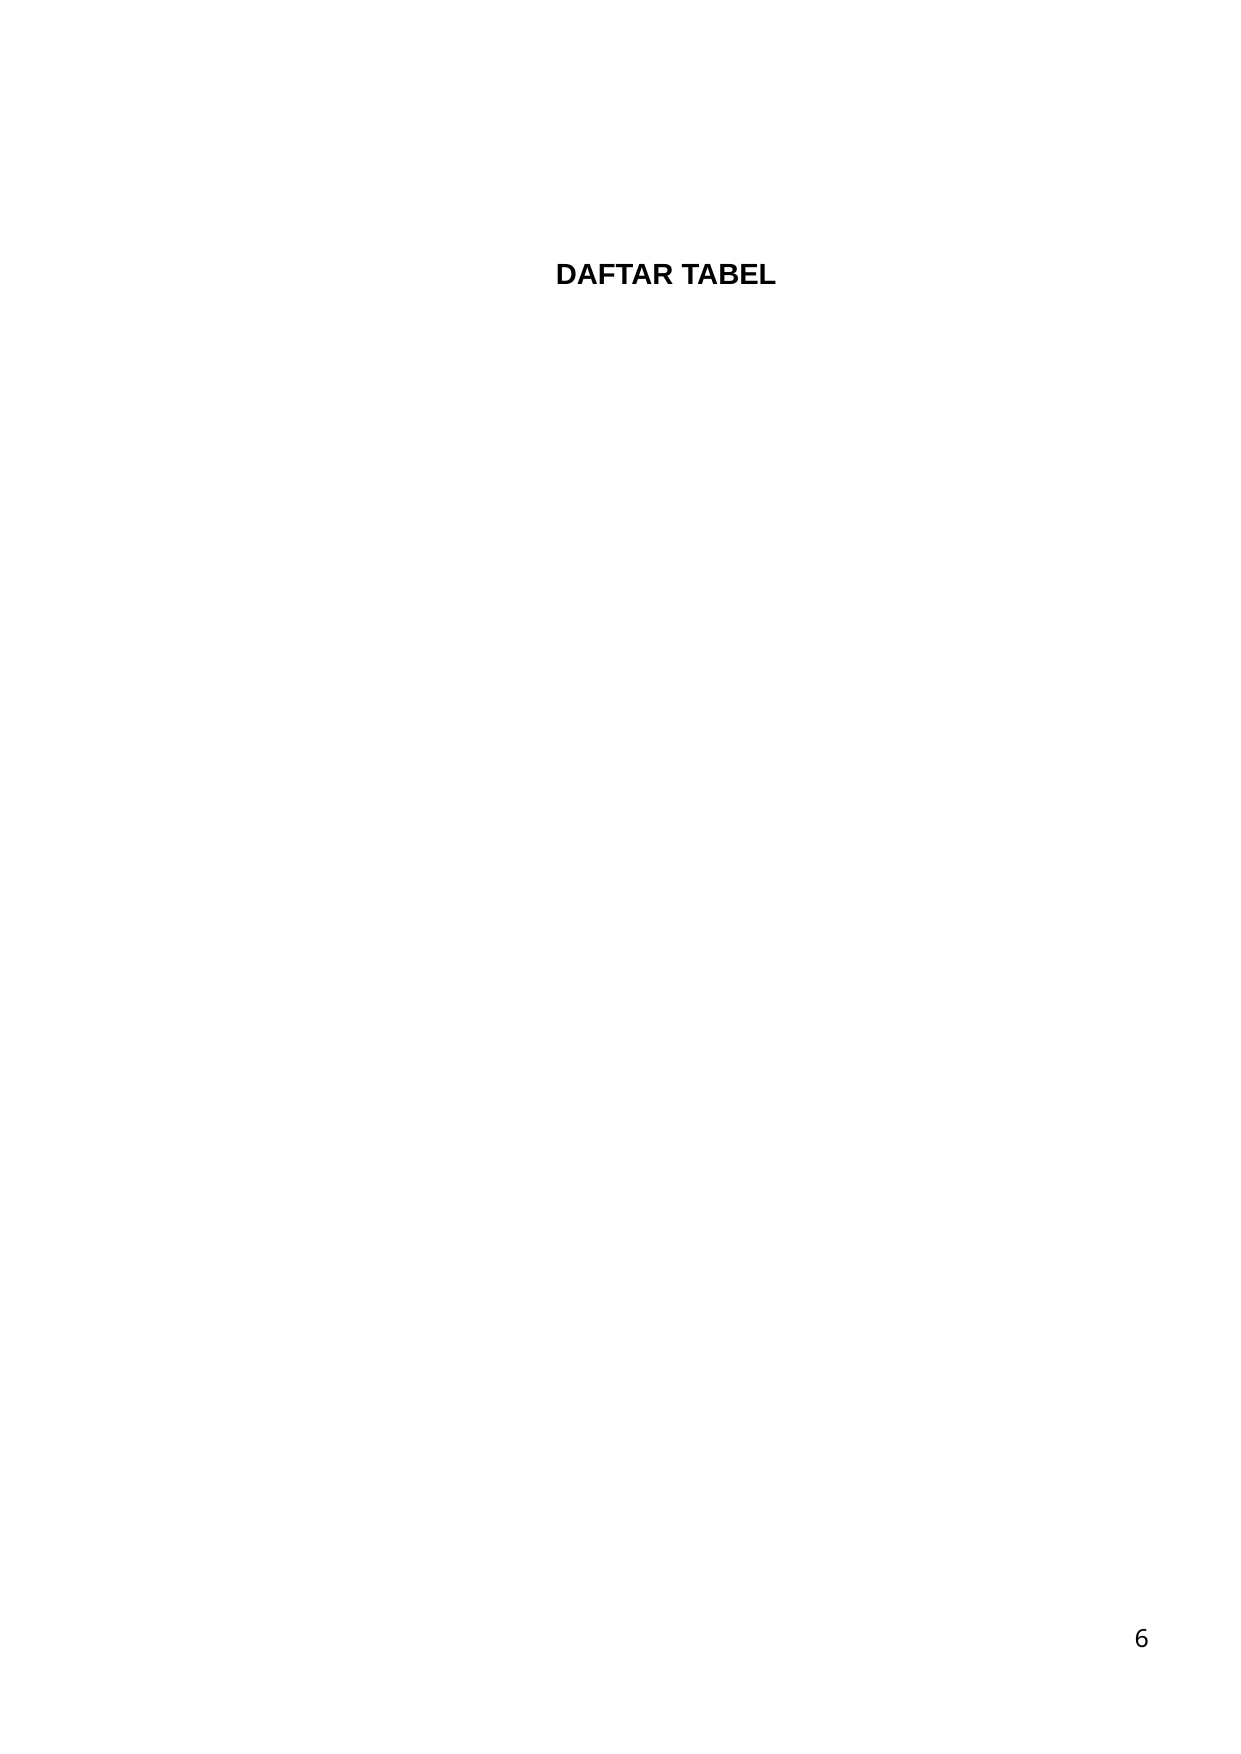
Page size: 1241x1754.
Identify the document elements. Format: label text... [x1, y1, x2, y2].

text DAFTAR TABEL [162, 257, 1169, 290]
